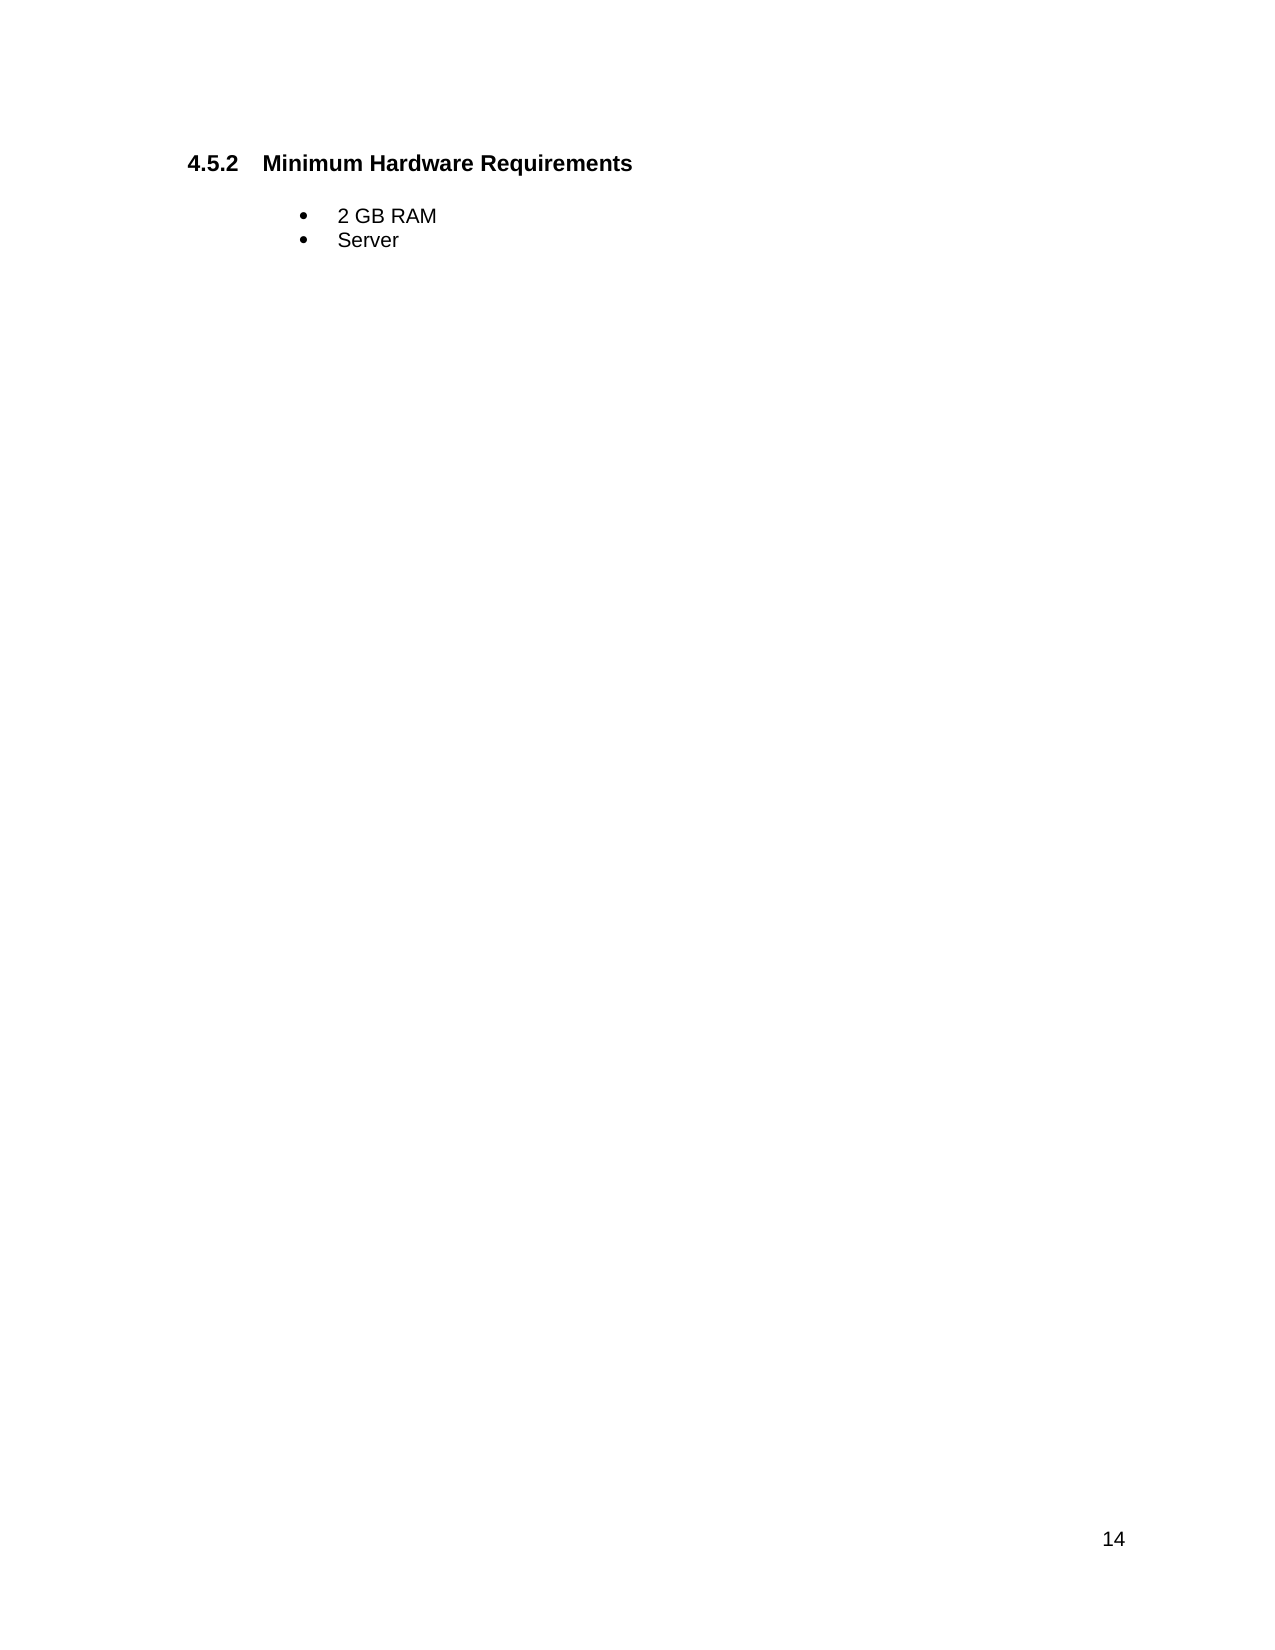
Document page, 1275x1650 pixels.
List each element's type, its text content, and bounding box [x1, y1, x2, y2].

list 2 GB RAM [300, 204, 1125, 228]
list Server [300, 228, 1125, 252]
subtitle Minimum Hardware Requirements [187, 150, 1125, 176]
